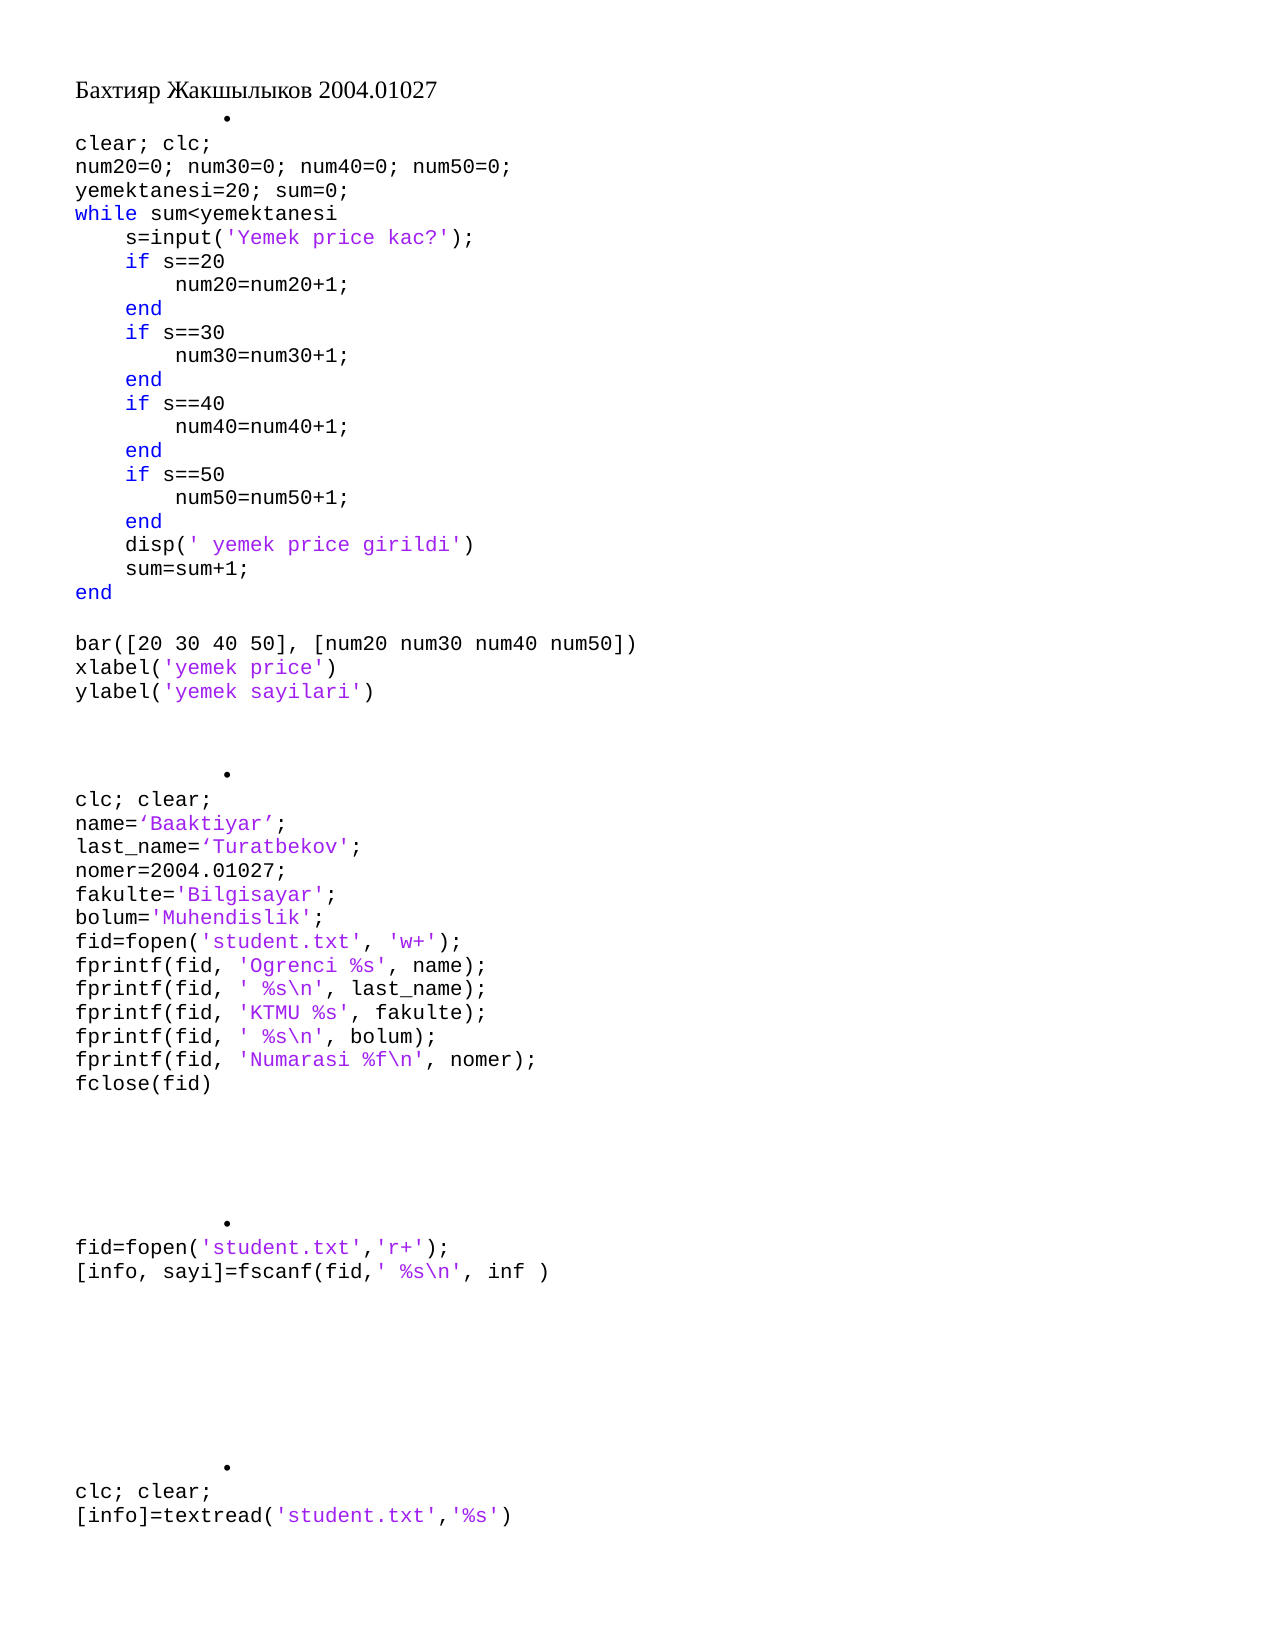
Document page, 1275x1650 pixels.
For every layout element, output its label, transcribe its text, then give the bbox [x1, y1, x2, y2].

text fakulte='Bilgisayar'; [75, 886, 1200, 909]
text fprintf(fid, ' %s\n', last_name); [75, 981, 1200, 1004]
text fprintf(fid, ' %s\n', bolum); [75, 1028, 1200, 1051]
text if s==30 [75, 322, 1200, 345]
text [info, sayi]=fscanf(fid,' %s\n', inf ) [75, 1266, 1200, 1290]
text clc; clear; [75, 791, 1200, 815]
text • [150, 104, 1200, 132]
text nomer=2004.01027; [75, 862, 1200, 886]
text disp(' yemek price girildi') [75, 534, 1200, 558]
text • [150, 1214, 1200, 1242]
text s=input('Yemek price kac?'); [75, 227, 1200, 251]
text if s==40 [75, 393, 1200, 416]
text clc; clear; [75, 1491, 1200, 1515]
text fprintf(fid, 'KTMU %s', fakulte); [75, 1004, 1200, 1028]
text fprintf(fid, 'Numarasi %f\n', nomer); [75, 1051, 1200, 1075]
text [info]=textread('student.txt','%s') [75, 1515, 1200, 1538]
text if s==20 [75, 251, 1200, 274]
text end [75, 440, 1200, 463]
text bar([20 30 40 50], [num20 num30 num40 num50]) [75, 634, 1200, 658]
text • [150, 1462, 1200, 1491]
text • [150, 763, 1200, 791]
text xlabel('yemek price') [75, 658, 1200, 681]
text if s==50 [75, 463, 1200, 487]
text fid=fopen('student.txt', 'w+'); [75, 933, 1200, 957]
text fid=fopen('student.txt','r+'); [75, 1242, 1200, 1266]
text fclose(fid) [75, 1075, 1200, 1099]
text end [75, 511, 1200, 534]
text last_name=‘Turatbekov'; [75, 839, 1200, 862]
text num50=num50+1; [75, 487, 1200, 511]
text name=‘Baaktiyar’; [75, 815, 1200, 839]
text yemektanesi=20; sum=0; [75, 180, 1200, 203]
text num40=num40+1; [75, 416, 1200, 440]
text fprintf(fid, 'Ogrenci %s', name); [75, 957, 1200, 981]
text end [75, 582, 1200, 605]
text clear; clc; [75, 132, 1200, 156]
text num20=0; num30=0; num40=0; num50=0; [75, 156, 1200, 180]
text sum=sum+1; [75, 558, 1200, 582]
text while sum<yemektanesi [75, 203, 1200, 227]
text ylabel('yemek sayilari') [75, 681, 1200, 705]
text Бахтияр Жакшылыков 2004.01027 [75, 75, 1200, 104]
text num30=num30+1; [75, 345, 1200, 369]
text num20=num20+1; [75, 274, 1200, 298]
text end [75, 298, 1200, 322]
text bolum='Muhendislik'; [75, 909, 1200, 933]
text end [75, 369, 1200, 393]
